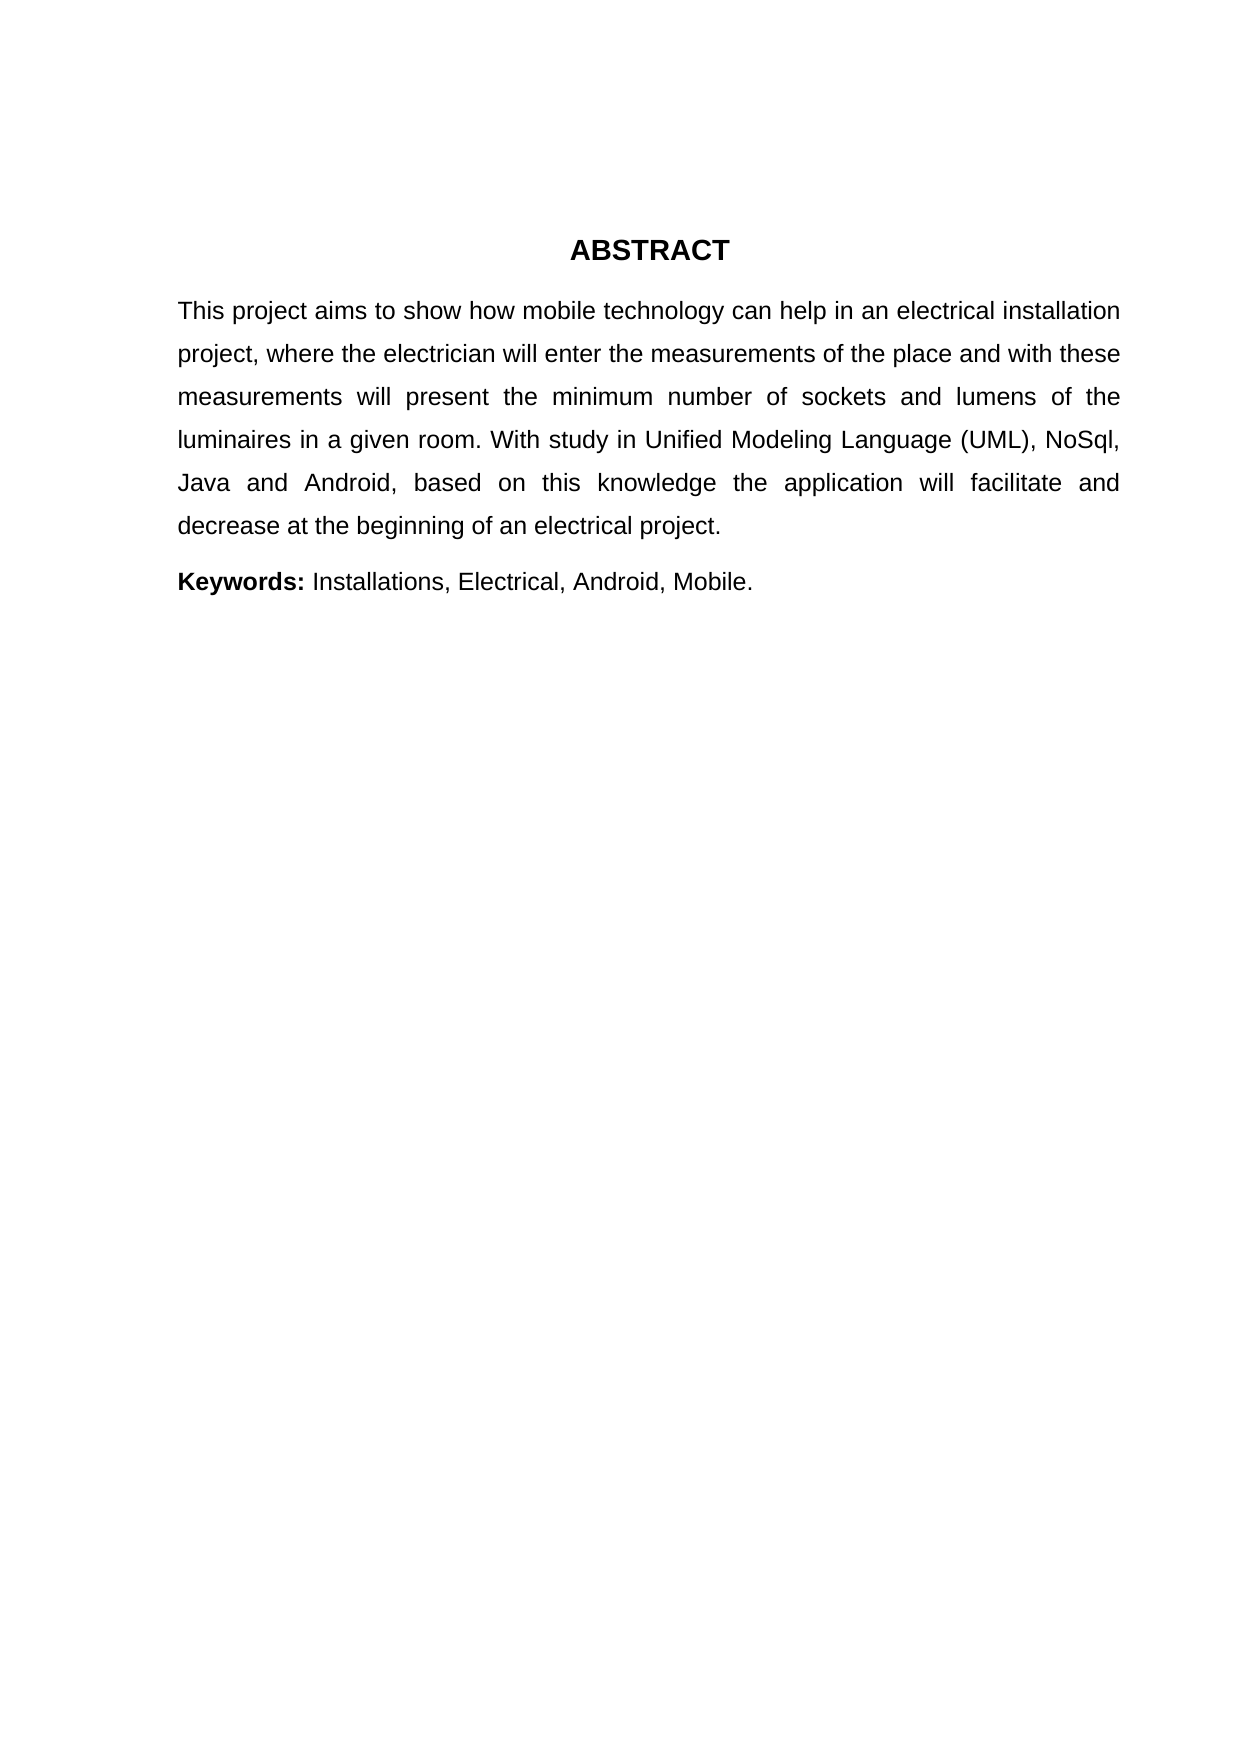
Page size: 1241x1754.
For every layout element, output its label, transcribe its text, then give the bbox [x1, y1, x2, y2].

text Keywords: Installations, Electrical, Android, Mobile. [177, 567, 1122, 596]
text This project aims to show how mobile technology can help in an electrical installation project, where the electrician will enter the measurements of the place and with these measurements will present the minimum number of sockets and lumens of the luminaires in a given room. With study in Unified Modeling Language (UML), NoSql, Java and Android, based on this knowledge the application will facilitate and decrease at the beginning of an electrical project. [177, 296, 1122, 540]
text ABSTRACT [177, 233, 1122, 266]
